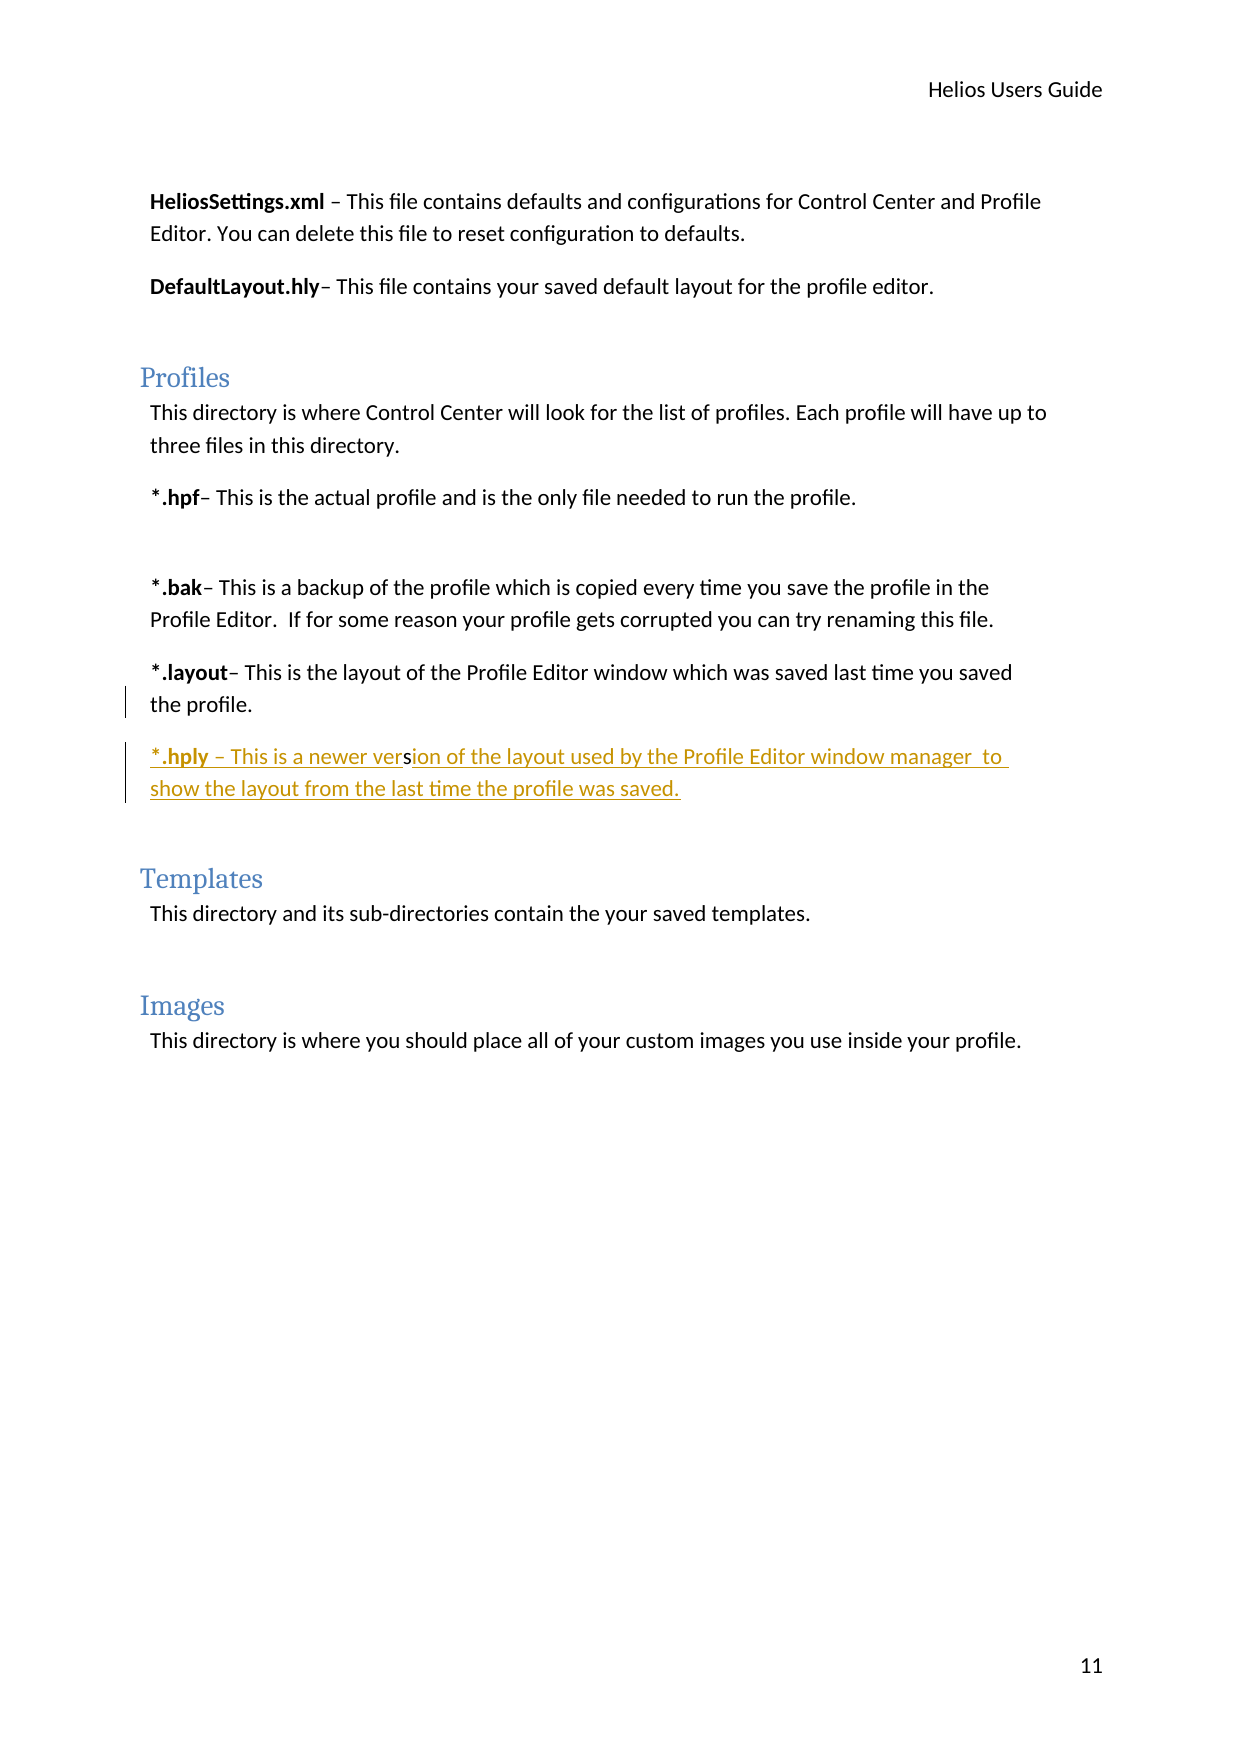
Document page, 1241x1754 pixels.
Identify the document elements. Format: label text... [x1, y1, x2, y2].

text This directory is where Control Center will look for the list of profiles. Each profile will have up to three files in this directory. [150, 398, 1103, 459]
text *.hpf– This is the actual profile and is the only file needed to run the profile. [150, 483, 1103, 511]
text This directory is where you should place all of your custom images you use inside your profile. [150, 1027, 1103, 1055]
text HeliosSettings.xml – This file contains defaults and configurations for Control Center and Profile Editor. You can delete this file to reset configuration to defaults. [150, 187, 1078, 247]
text DefaultLayout.hly– This file contains your saved default layout for the profile editor. [150, 272, 1103, 300]
subtitle Profiles [139, 361, 1103, 395]
text s [150, 742, 1023, 803]
subtitle Templates [139, 862, 1103, 896]
text *.bak– This is a backup of the profile which is copied every time you save the profile in the Profile Editor. If for some reason your profile gets corrupted you can try renaming this file. [150, 573, 1029, 633]
text *.layout– This is the layout of the Profile Editor window which was saved last time you saved the profile. [150, 658, 1023, 718]
subtitle Images [139, 989, 1103, 1023]
text This directory and its sub-directories contain the your saved templates. [150, 899, 1103, 927]
